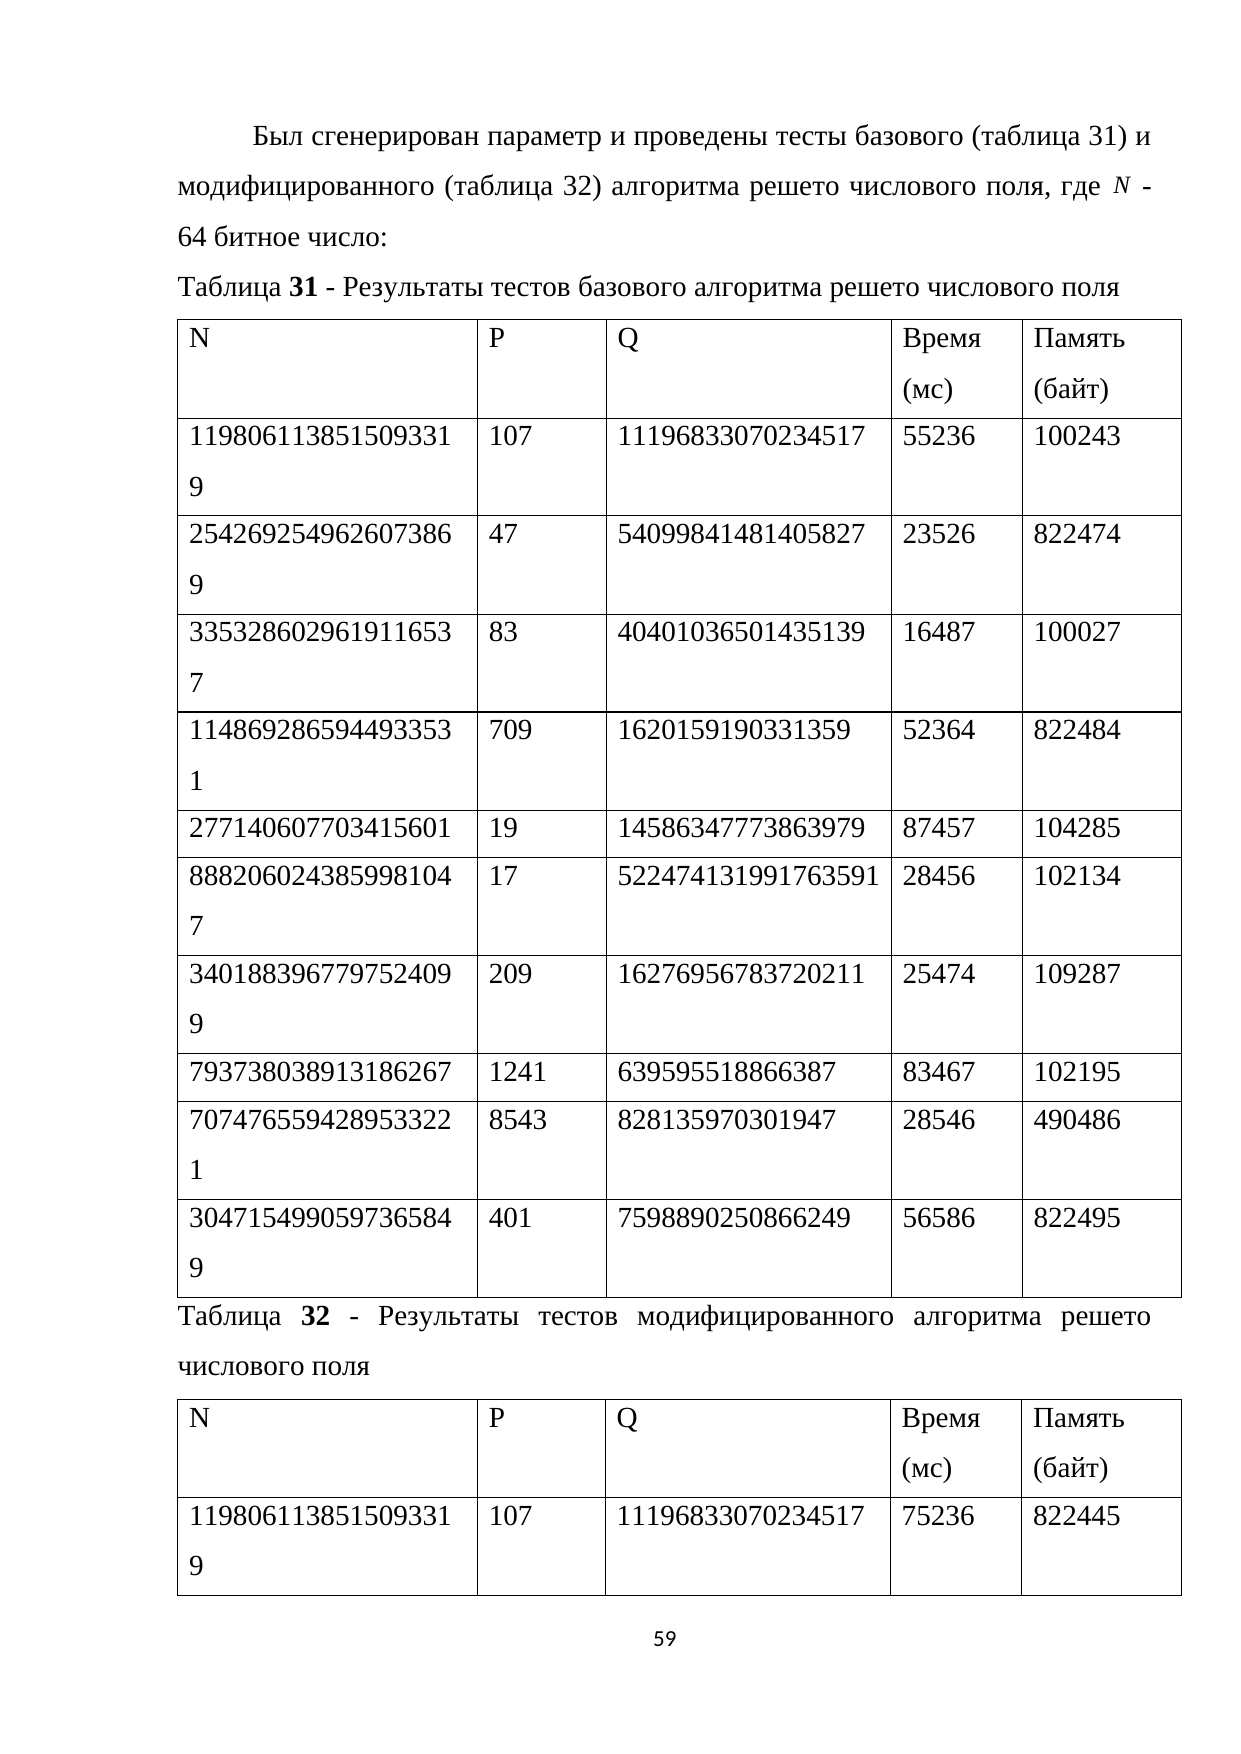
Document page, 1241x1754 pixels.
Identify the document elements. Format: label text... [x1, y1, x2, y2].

table_cell 828135970301947 [607, 1102, 891, 1199]
table_header Время (мс) [891, 1400, 1021, 1497]
table_cell 639595518866387 [607, 1054, 891, 1101]
table_cell 75236 [891, 1498, 1021, 1595]
table_cell 28546 [892, 1102, 1022, 1199]
table_cell 100027 [1023, 615, 1181, 711]
table_header N [178, 320, 477, 417]
table_cell 28456 [892, 858, 1022, 955]
table_cell 3353286029619116537 [178, 615, 477, 711]
table_cell 522474131991763591 [607, 858, 891, 955]
table_cell 14586347773863979 [607, 811, 891, 857]
table_header Время (мс) [892, 320, 1022, 417]
table_cell 16487 [892, 615, 1022, 711]
table_cell 1148692865944933531 [178, 713, 477, 809]
table_cell 40401036501435139 [607, 615, 891, 711]
table_cell 277140607703415601 [178, 811, 477, 857]
table_cell 16276956783720211 [607, 956, 891, 1053]
table_header Память (байт) [1022, 1400, 1181, 1497]
table_cell 55236 [892, 419, 1022, 515]
table_cell 56586 [892, 1200, 1022, 1297]
table_cell 1198061138515093319 [178, 1498, 477, 1595]
table_cell 7598890250866249 [607, 1200, 891, 1297]
table_cell 52364 [892, 713, 1022, 809]
table_cell 25474 [892, 956, 1022, 1053]
table_cell 793738038913186267 [178, 1054, 477, 1101]
table_cell 822495 [1023, 1200, 1181, 1297]
table_cell 401 [478, 1200, 606, 1297]
text Таблица 31 - Результаты тестов базового алгоритма решето числового поля [177, 269, 1152, 303]
table_header Память (байт) [1023, 320, 1181, 417]
text Был сгенерирован параметр и проведены тесты базового (таблица 31) и модифицированного (таблица 32) алгоритма решето числового поля, где - 64 битное число: [177, 118, 1152, 252]
table_cell 3401883967797524099 [178, 956, 477, 1053]
table_cell 209 [478, 956, 606, 1053]
table_cell 47 [478, 516, 606, 613]
table_header P [478, 320, 606, 417]
table_cell 17 [478, 858, 606, 955]
table_cell 822484 [1023, 713, 1181, 809]
table_cell 11196833070234517 [606, 1498, 890, 1595]
table_cell 1241 [478, 1054, 606, 1101]
table_cell 102195 [1023, 1054, 1181, 1101]
table_cell 1620159190331359 [607, 713, 891, 809]
table_cell 83 [478, 615, 606, 711]
table_cell 3047154990597365849 [178, 1200, 477, 1297]
table_cell 8543 [478, 1102, 606, 1199]
table_cell 19 [478, 811, 606, 857]
table_cell 54099841481405827 [607, 516, 891, 613]
table_header Q [607, 320, 891, 417]
table_cell 8882060243859981047 [178, 858, 477, 955]
text Таблица 32 - Результаты тестов модифицированного алгоритма решето числового поля [177, 1298, 1152, 1382]
table_header P [478, 1400, 605, 1497]
table_cell 83467 [892, 1054, 1022, 1101]
table_cell 11196833070234517 [607, 419, 891, 515]
table_cell 102134 [1023, 858, 1181, 955]
table_cell 1198061138515093319 [178, 419, 477, 515]
table_cell 109287 [1023, 956, 1181, 1053]
table_cell 822474 [1023, 516, 1181, 613]
table_cell 107 [478, 419, 606, 515]
table_cell 100243 [1023, 419, 1181, 515]
table_cell 104285 [1023, 811, 1181, 857]
table_cell 490486 [1023, 1102, 1181, 1199]
table_cell 23526 [892, 516, 1022, 613]
table_cell 7074765594289533221 [178, 1102, 477, 1199]
table_cell 87457 [892, 811, 1022, 857]
table_cell 822445 [1022, 1498, 1181, 1595]
table_cell 709 [478, 713, 606, 809]
table_cell 107 [478, 1498, 605, 1595]
table_header Q [606, 1400, 890, 1497]
table_header N [178, 1400, 477, 1497]
table_cell 2542692549626073869 [178, 516, 477, 613]
